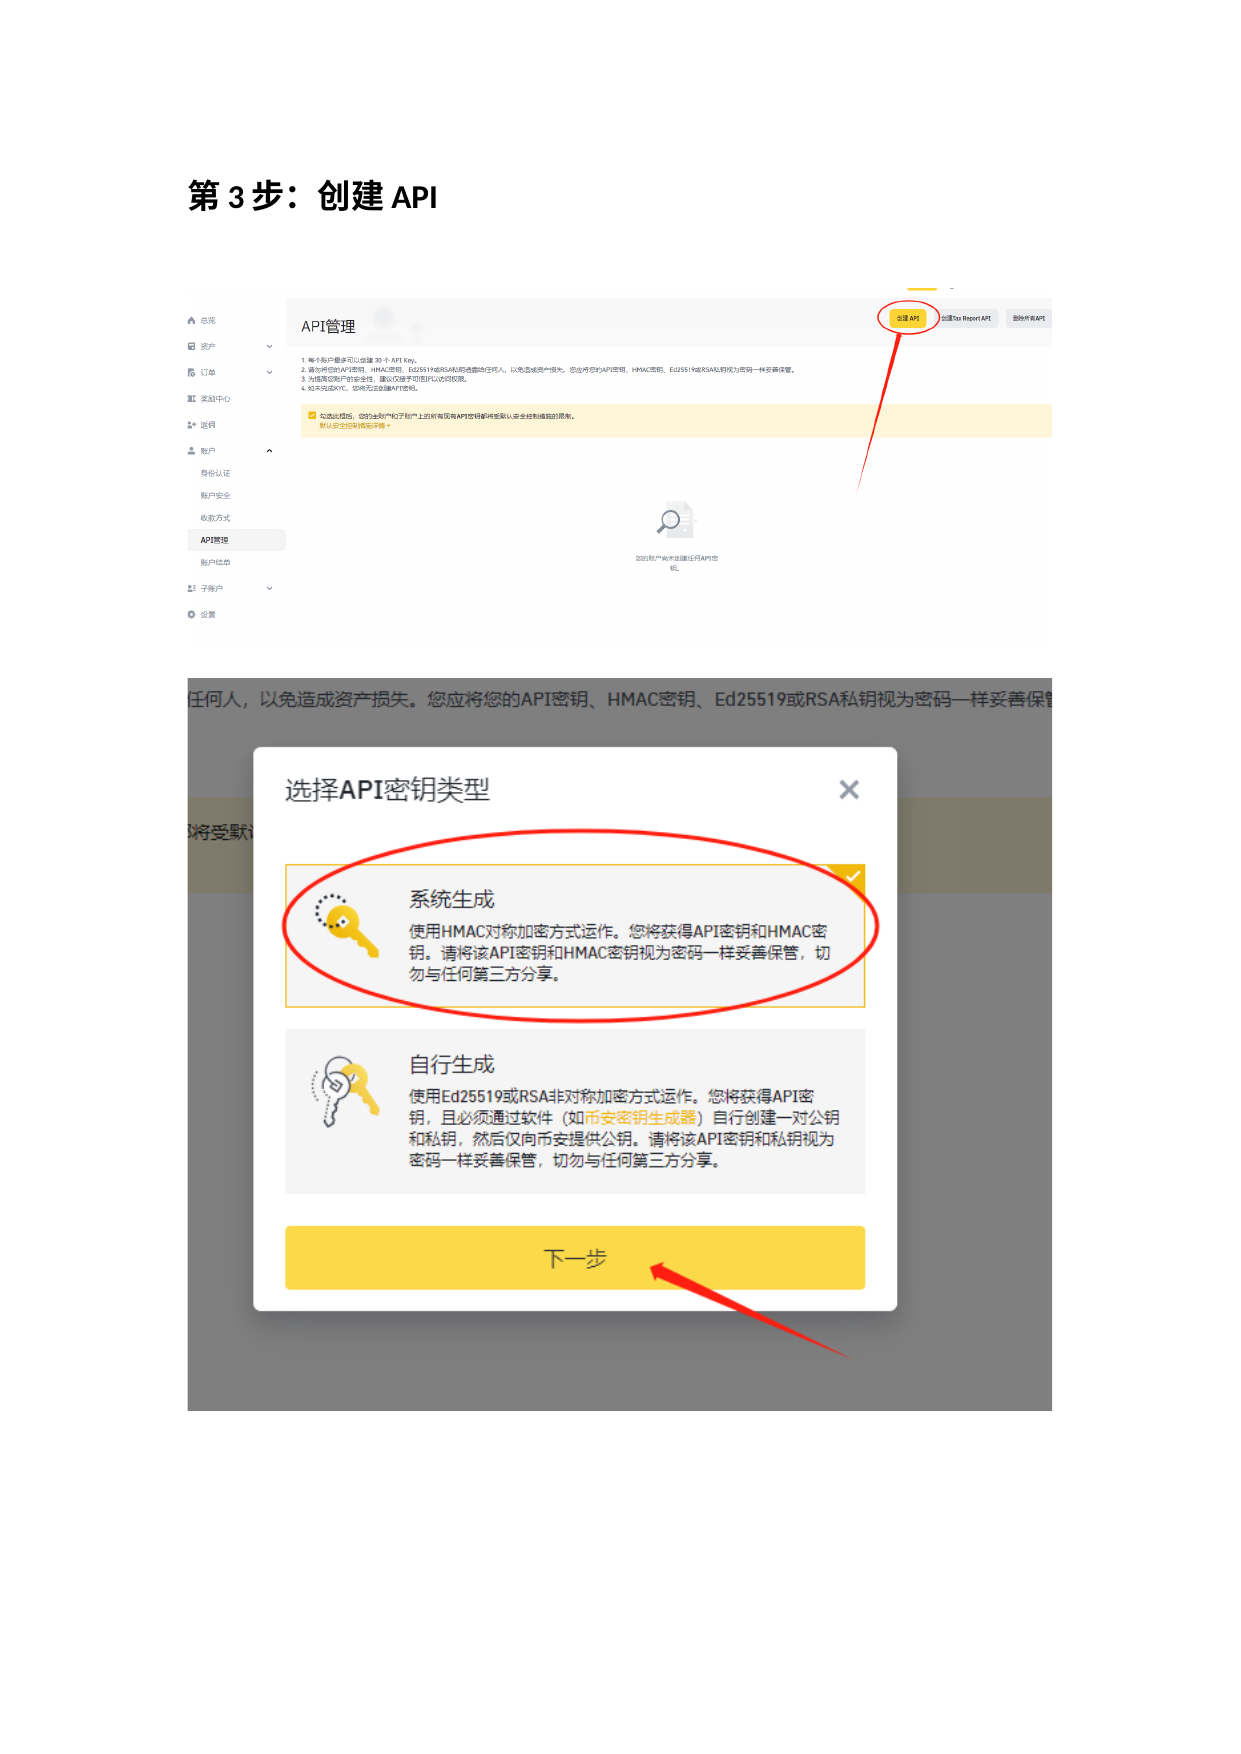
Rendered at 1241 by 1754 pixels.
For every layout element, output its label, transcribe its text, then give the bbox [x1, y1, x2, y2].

picture [187, 288, 1053, 644]
picture [187, 678, 1053, 1411]
subtitle 第3步：创建API [187, 162, 1053, 227]
